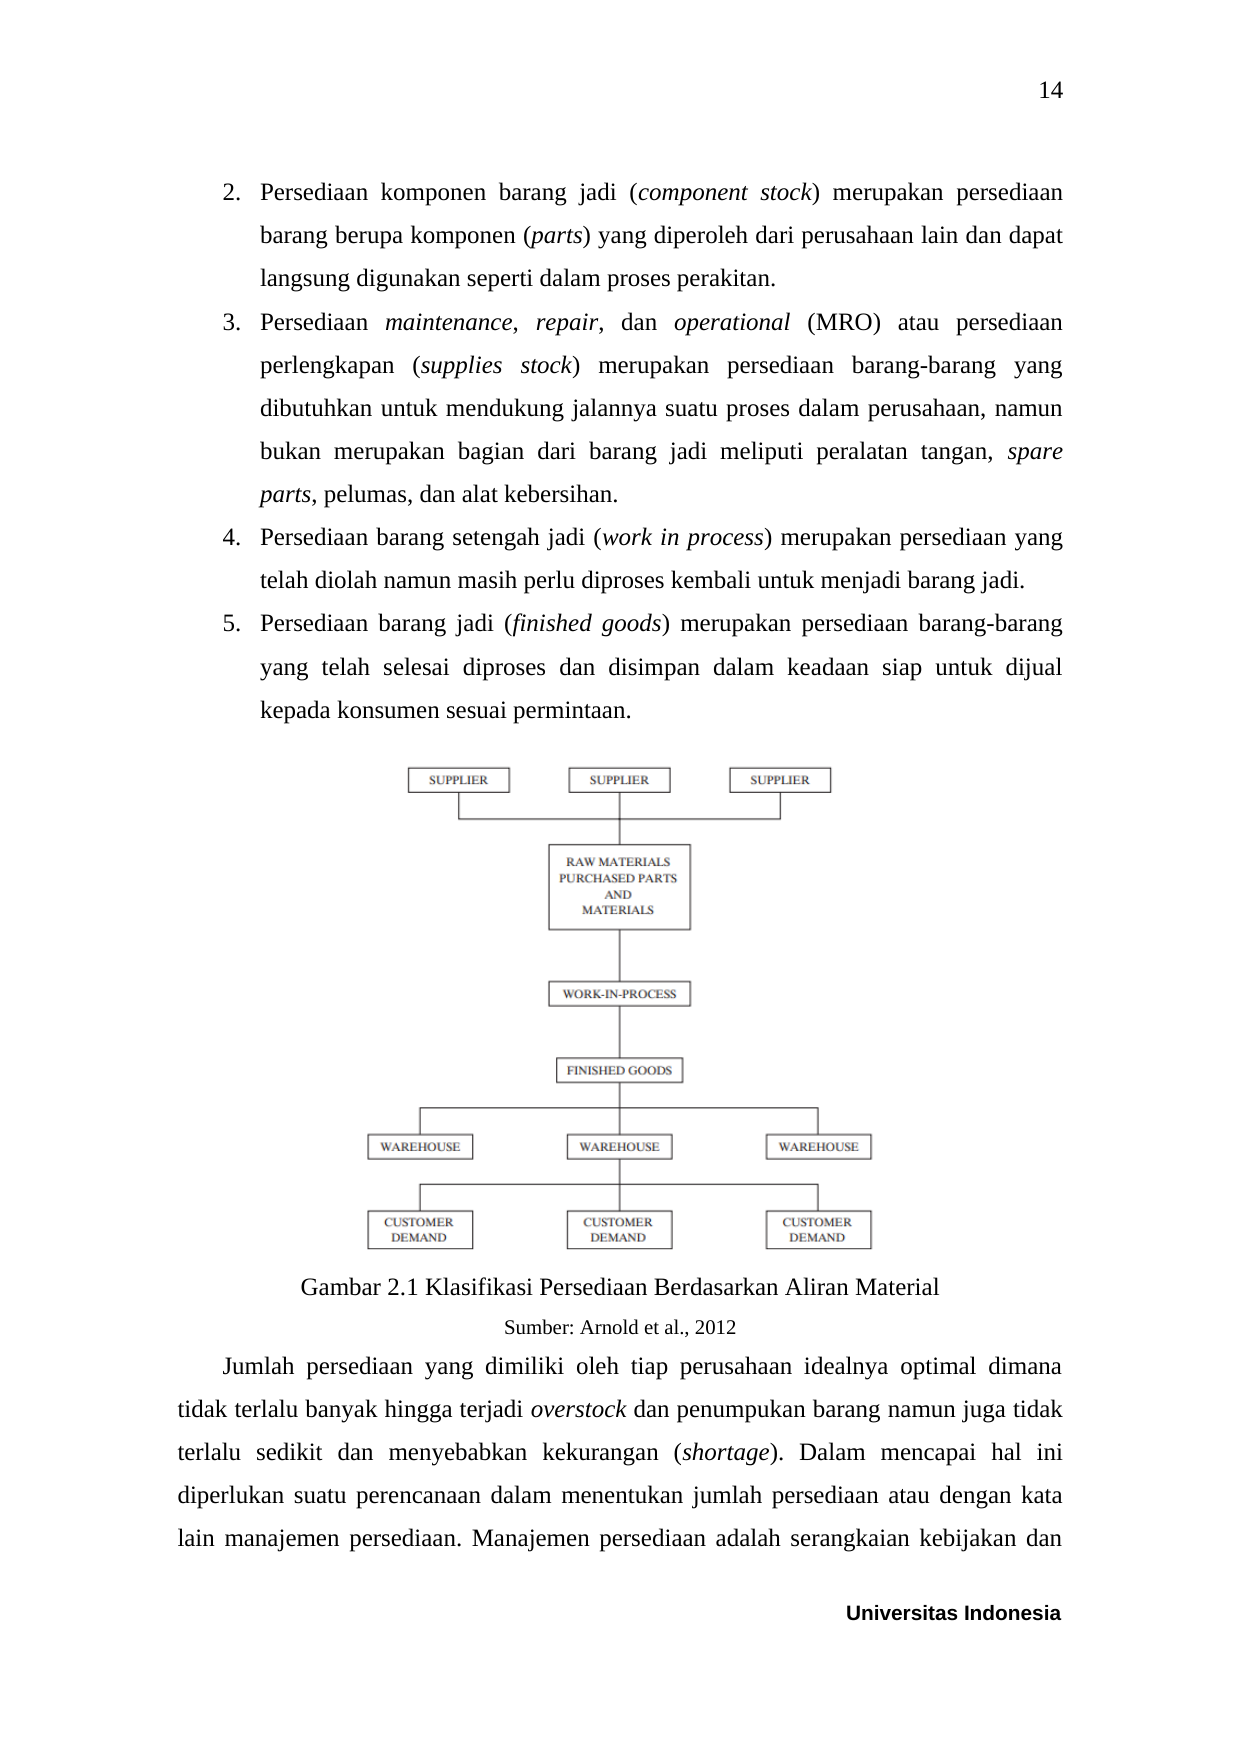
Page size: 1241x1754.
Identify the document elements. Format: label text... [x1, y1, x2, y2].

list Persediaan barang jadi (finished goods) merupakan persediaan barang-barang yang telah selesai diproses dan disimpan dalam keadaan siap untuk dijual kepada konsumen sesuai permintaan. [222, 608, 1063, 723]
list Persediaan komponen barang jadi (component stock) merupakan persediaan barang berupa komponen (parts) yang diperoleh dari perusahaan lain dan dapat langsung digunakan seperti dalam proses perakitan. [222, 177, 1063, 292]
list Persediaan maintenance, repair, dan operational (MRO) atau persediaan perlengkapan (supplies stock) merupakan persediaan barang-barang yang dibutuhkan untuk mendukung jalannya suatu proses dalam perusahaan, namun bukan merupakan bagian dari barang jadi meliputi peralatan tangan, spare parts, pelumas, dan alat kebersihan. [222, 307, 1063, 508]
text Sumber: Arnold et al., 2012 [177, 1315, 1063, 1339]
text Gambar 2.1 Klasifikasi Persediaan Berdasarkan Aliran Material [177, 1272, 1063, 1301]
list Persediaan barang setengah jadi (work in process) merupakan persediaan yang telah diolah namun masih perlu diproses kembali untuk menjadi barang jadi. [222, 522, 1063, 594]
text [177, 1351, 1063, 1552]
picture [349, 758, 891, 1258]
